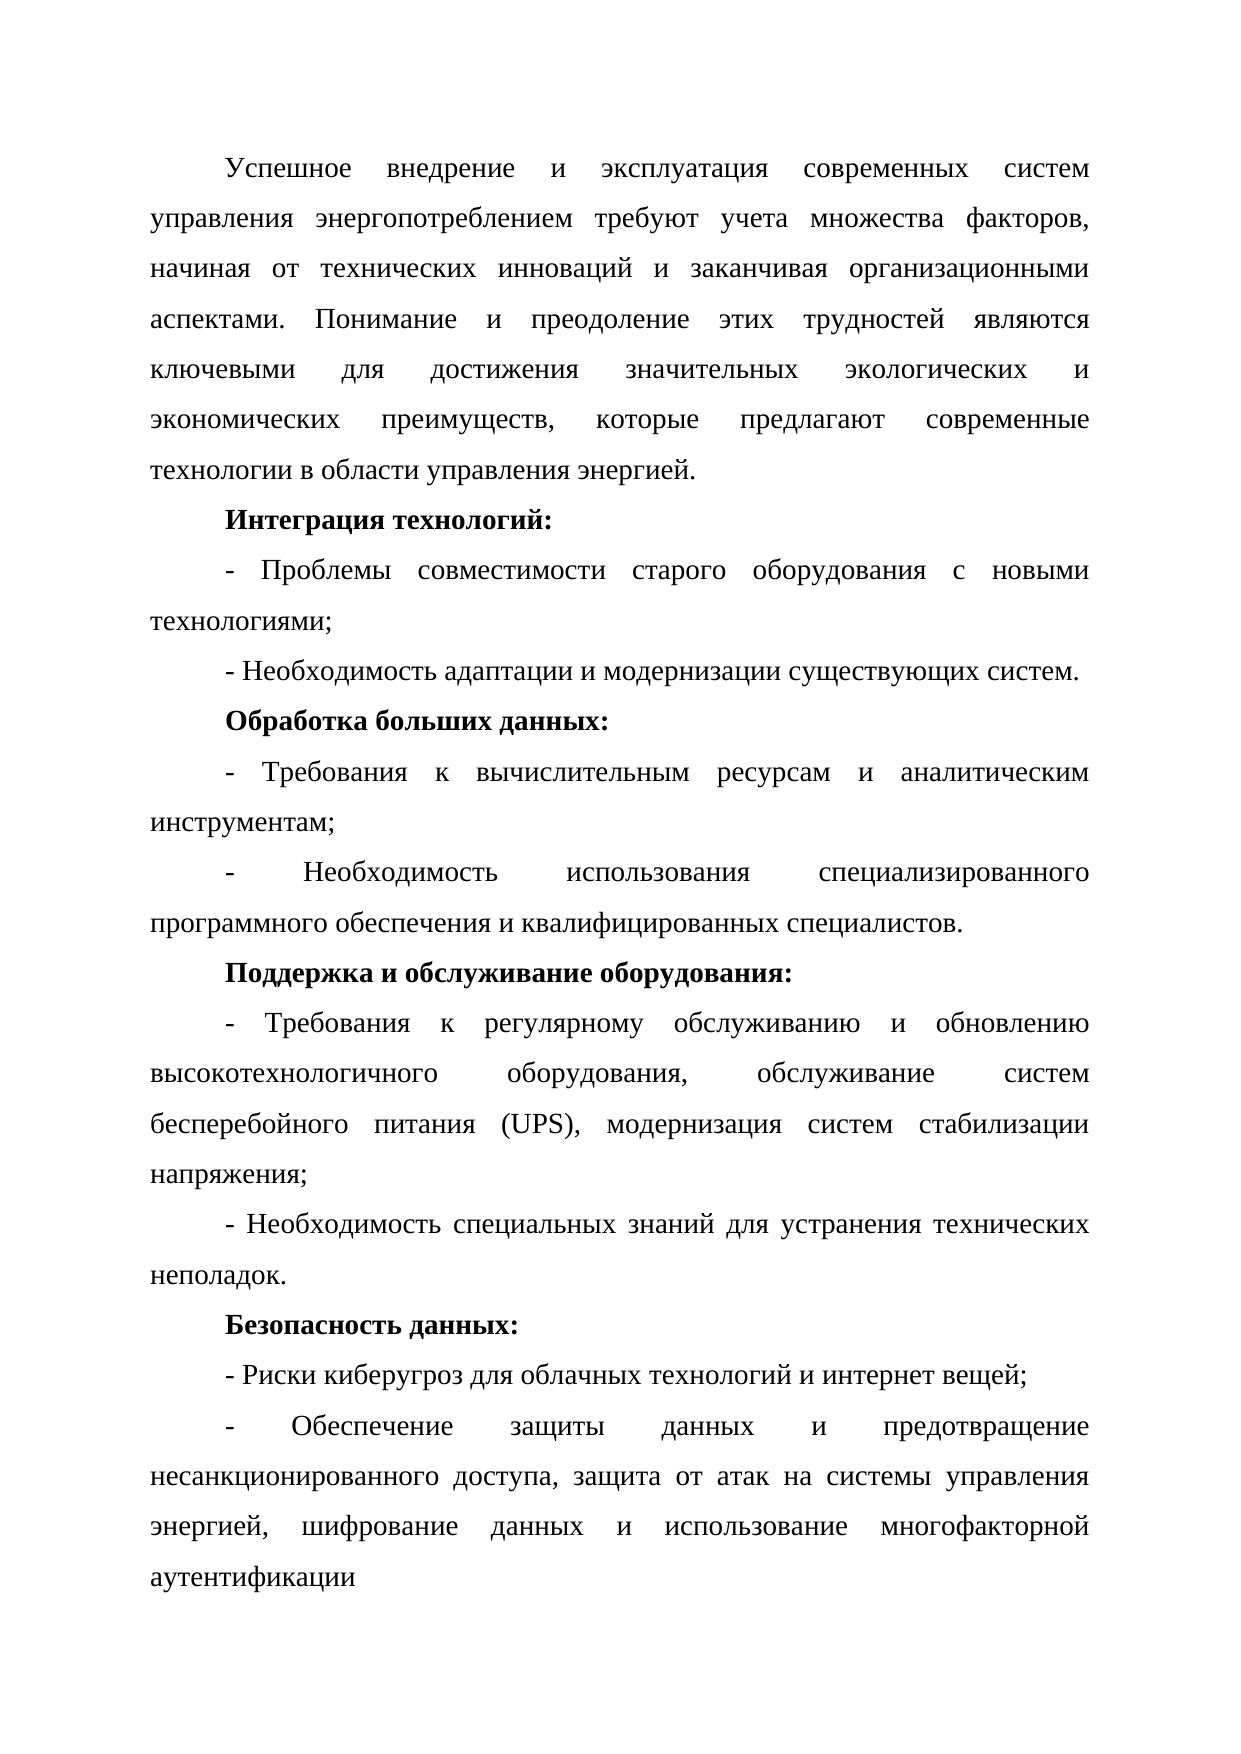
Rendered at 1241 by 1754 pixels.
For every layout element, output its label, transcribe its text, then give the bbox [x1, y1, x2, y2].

text - Необходимость использования специализированного программного обеспечения и квалифицированных специалистов. [150, 854, 1090, 938]
text Обработка больших данных: [150, 703, 1090, 737]
text - Требования к вычислительным ресурсам и аналитическим инструментам; [150, 754, 1090, 838]
text Безопасность данных: [150, 1307, 1090, 1341]
text - Риски киберугроз для облачных технологий и интернет вещей; [150, 1357, 1090, 1391]
text - Требования к регулярному обслуживанию и обновлению высокотехнологичного оборудования, обслуживание систем бесперебойного питания (UPS), модернизация систем стабилизации напряжения; [150, 1005, 1090, 1190]
text - Необходимость специальных знаний для устранения технических неполадок. [150, 1207, 1090, 1290]
text Поддержка и обслуживание оборудования: [150, 955, 1090, 988]
text Успешное внедрение и эксплуатация современных систем управления энергопотреблением требуют учета множества факторов, начиная от технических инноваций и заканчивая организационными аспектами. Понимание и преодоление этих трудностей являются ключевыми для достижения значительных экологических и экономических преимуществ, которые предлагают современные технологии в области управления энергией. [150, 150, 1090, 485]
text - Обеспечение защиты данных и предотвращение несанкционированного доступа, защита от атак на системы управления энергией, шифрование данных и использование многофакторной аутентификации [150, 1408, 1090, 1592]
text - Необходимость адаптации и модернизации существующих систем. [150, 653, 1090, 687]
text - Проблемы совместимости старого оборудования с новыми технологиями; [150, 552, 1090, 636]
text Интеграция технологий: [150, 502, 1090, 536]
